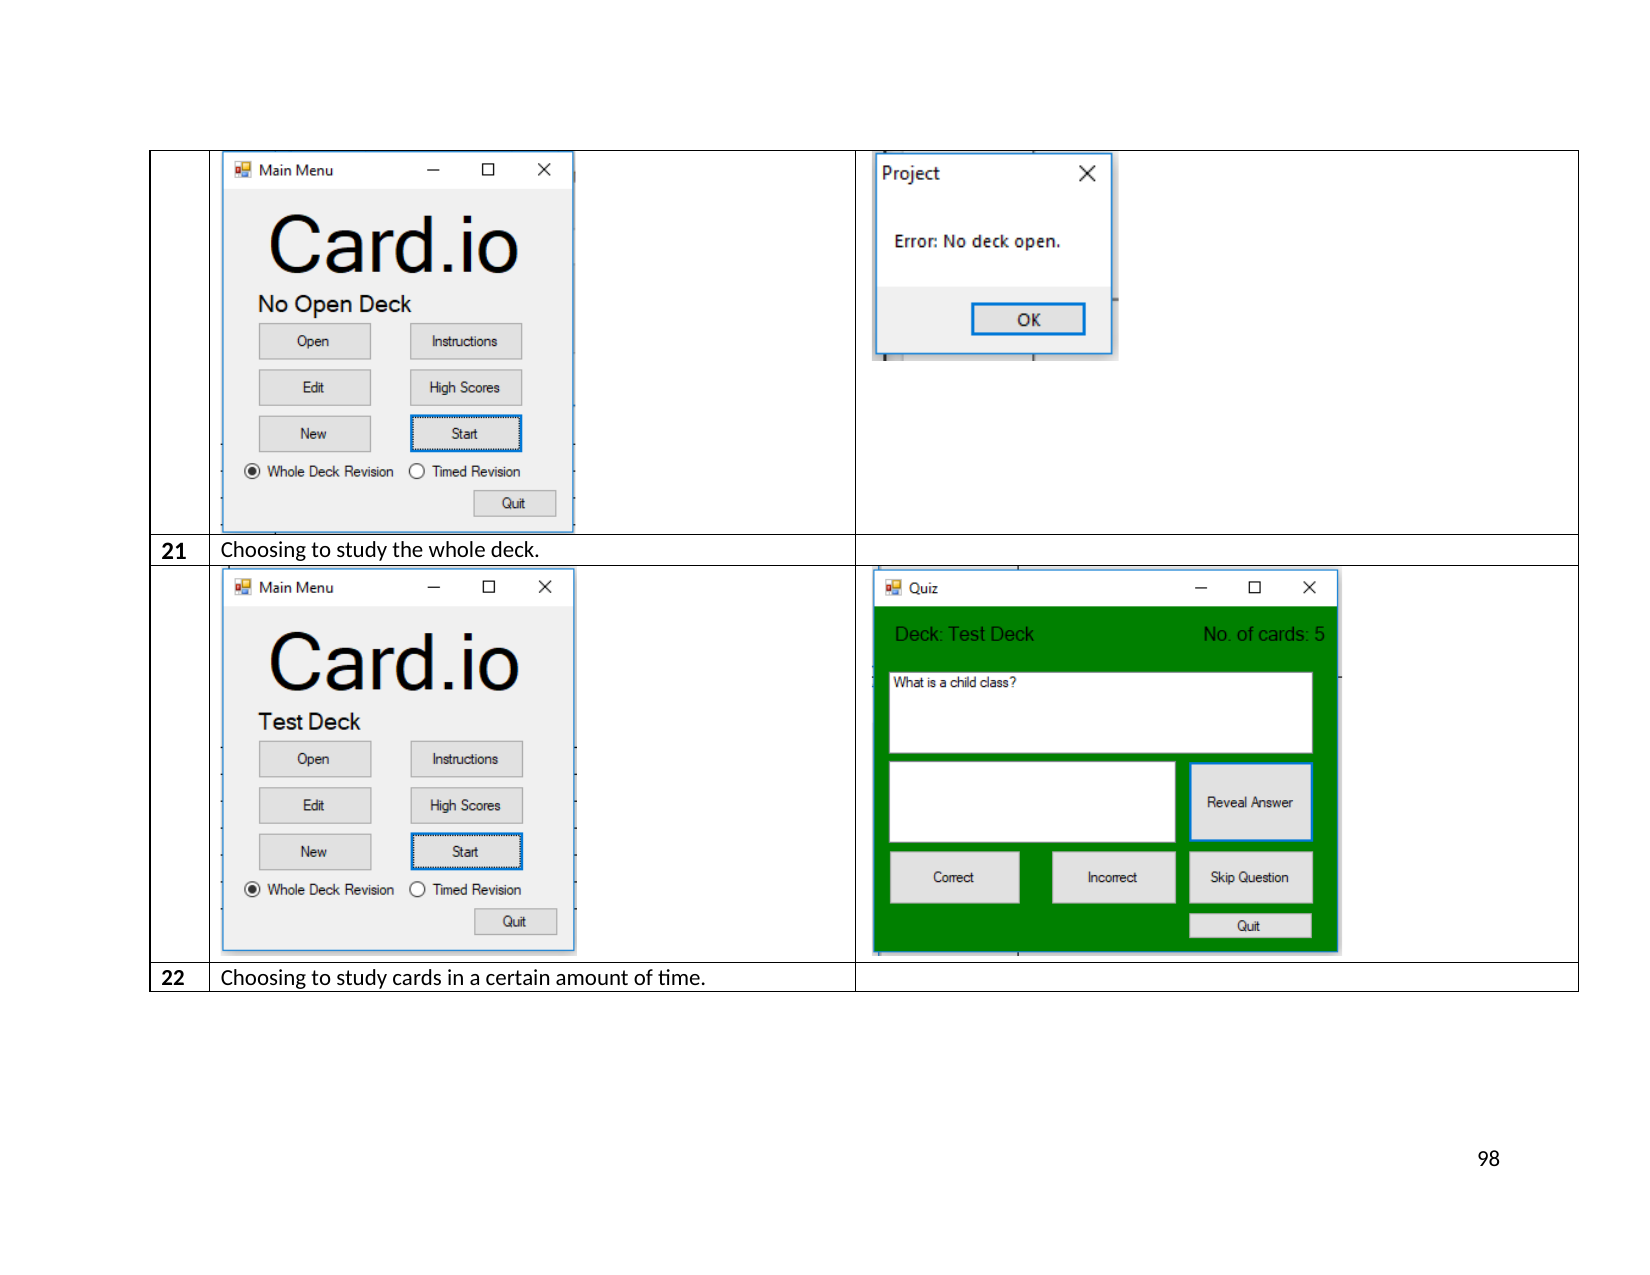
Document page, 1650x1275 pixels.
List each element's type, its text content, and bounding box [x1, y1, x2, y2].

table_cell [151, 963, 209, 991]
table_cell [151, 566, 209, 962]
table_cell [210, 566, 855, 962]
table_cell [856, 151, 1578, 534]
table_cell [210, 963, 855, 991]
picture [220, 566, 577, 956]
table_cell [151, 151, 209, 534]
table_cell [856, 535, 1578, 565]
table_cell [576, 151, 855, 534]
picture [220, 151, 576, 534]
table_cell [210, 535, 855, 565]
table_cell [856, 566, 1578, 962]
table_cell [210, 151, 220, 534]
picture [871, 566, 1343, 956]
picture [871, 151, 1119, 361]
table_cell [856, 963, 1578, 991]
table_cell 21 [151, 535, 209, 565]
